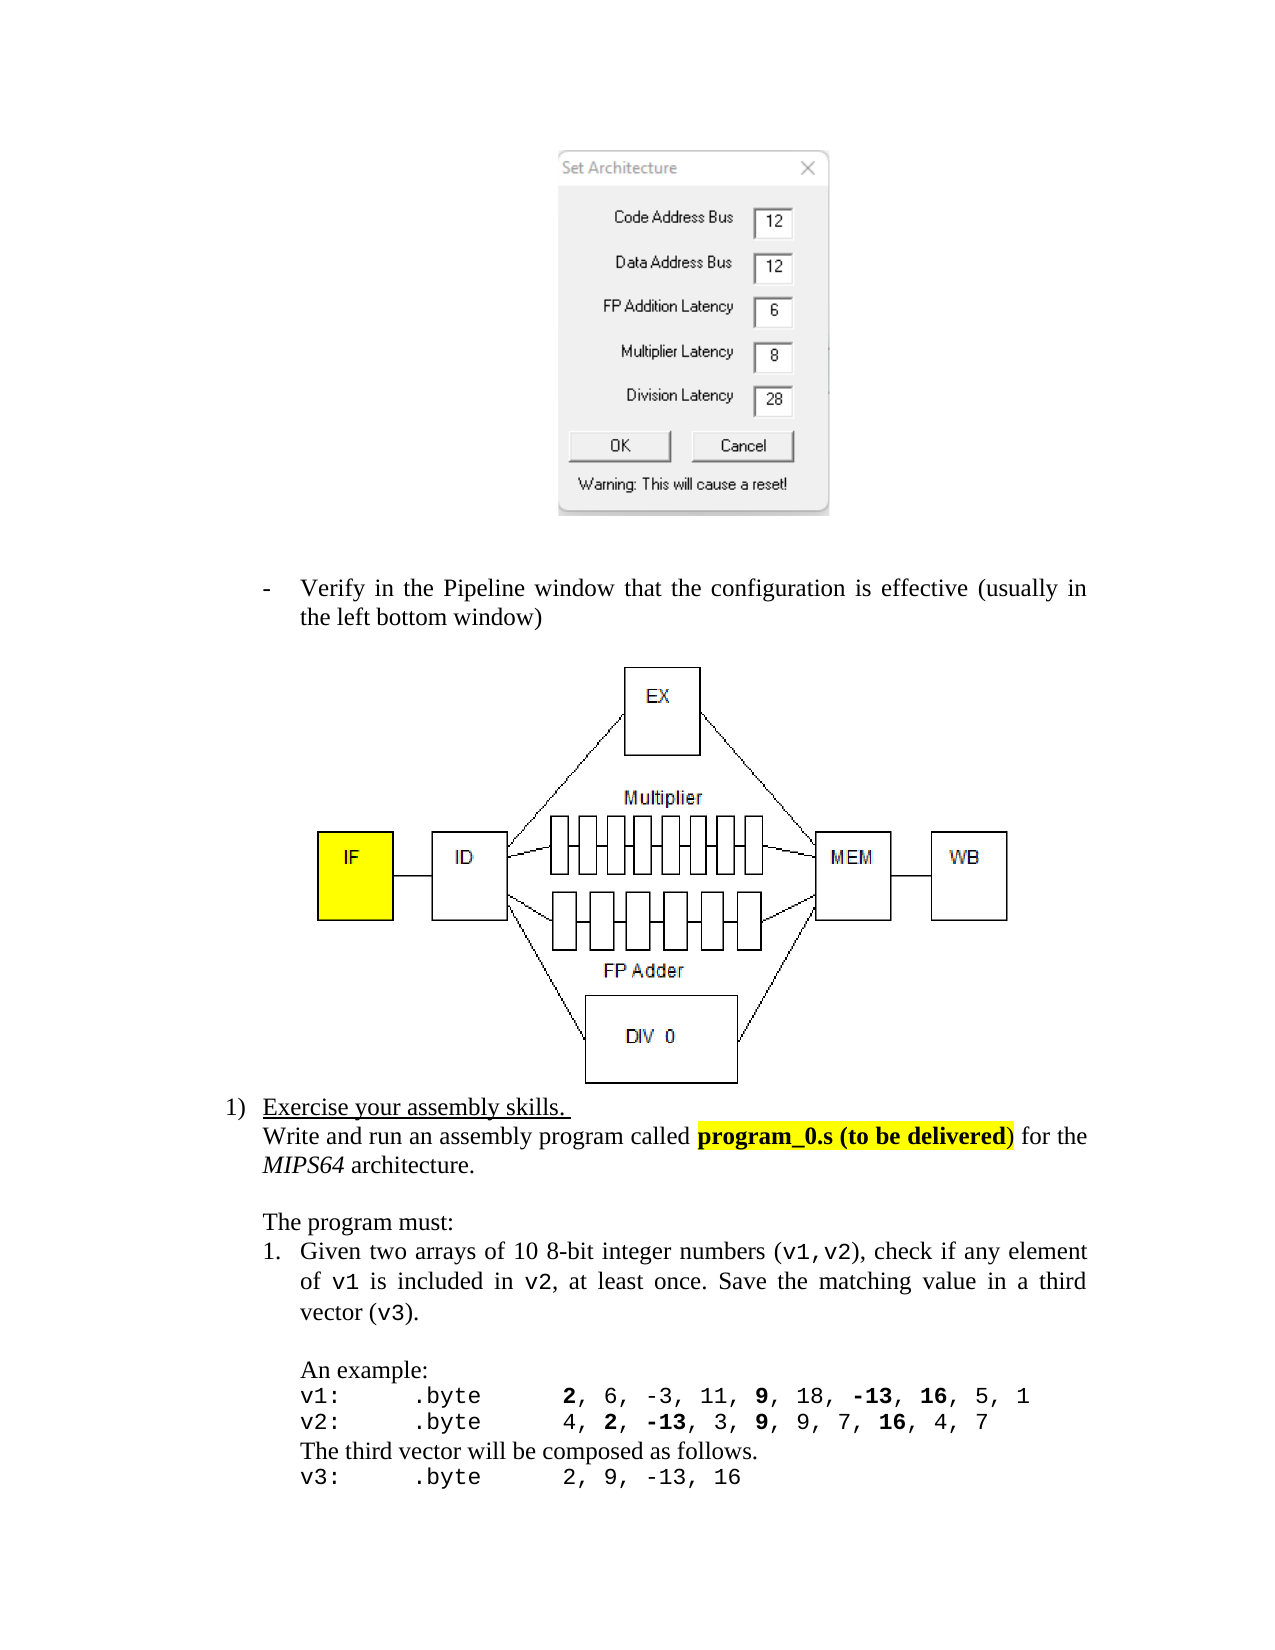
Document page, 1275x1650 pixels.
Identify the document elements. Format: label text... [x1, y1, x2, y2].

text Write and run an assembly program called program_0.s (to be delivered) for the MIPS64 architecture. [262, 1121, 1087, 1179]
text The program must: [262, 1207, 1087, 1236]
text v3: .byte 2, 9, -13, 16 [300, 1465, 1087, 1491]
list Verify in the Pipeline window that the configuration is effective (usually in the left bottom window) [262, 573, 1087, 630]
picture [298, 659, 1014, 1093]
list Exercise your assembly skills. [225, 1092, 1087, 1121]
text The third vector will be composed as follows. [300, 1436, 1087, 1465]
list Given two arrays of 10 8-bit integer numbers (v1,v2), check if any element of v1 is included in v2, at least once. Save the matching value in a third vector (v3). [262, 1236, 1087, 1327]
text v1: .byte 2, 6, -3, 11, 9, 18, -13, 16, 5, 1 [300, 1384, 1087, 1410]
text An example: [300, 1356, 1087, 1384]
text v2: .byte 4, 2, -13, 3, 9, 9, 7, 16, 4, 7 [300, 1410, 1087, 1436]
picture [558, 150, 830, 516]
